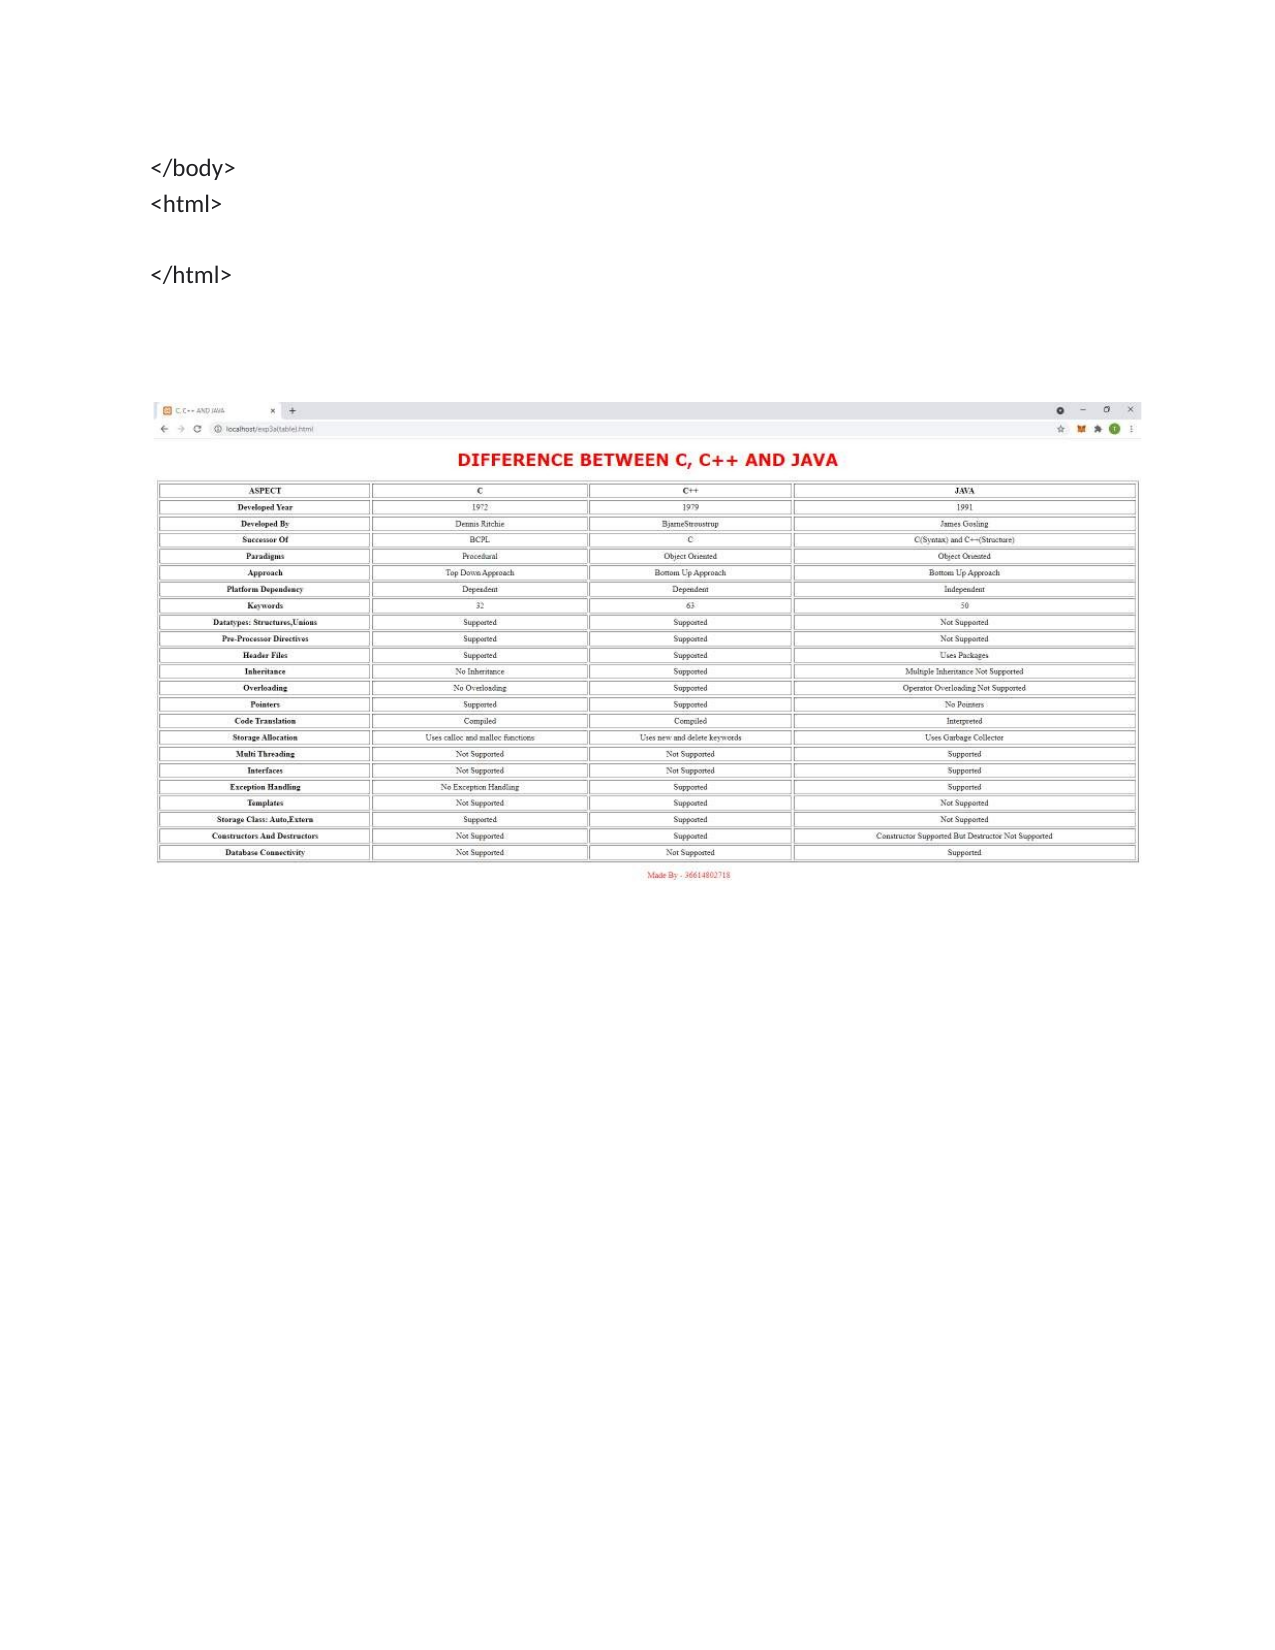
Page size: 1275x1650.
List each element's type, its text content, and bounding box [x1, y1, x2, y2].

text <html> [150, 188, 1252, 218]
picture [153, 402, 1142, 882]
text </body> [150, 152, 1252, 182]
text </html> [150, 259, 1252, 289]
